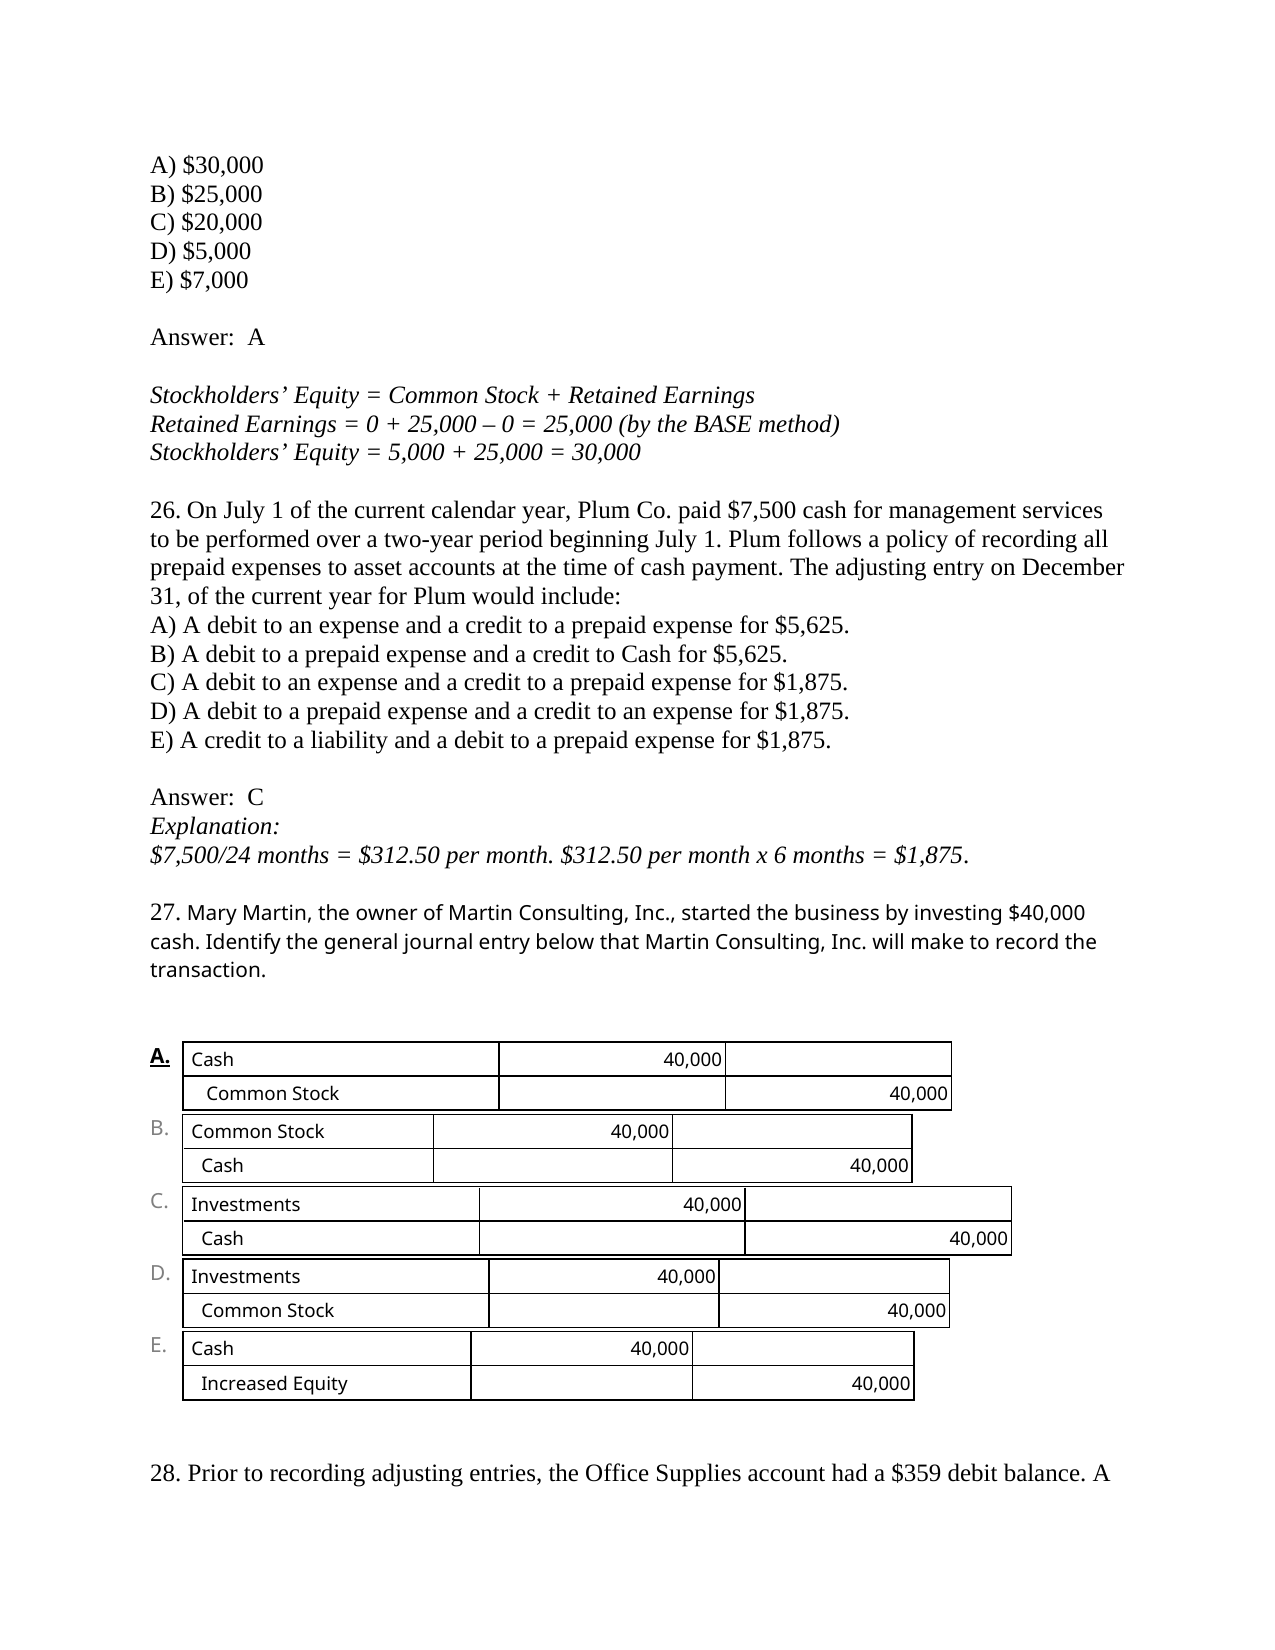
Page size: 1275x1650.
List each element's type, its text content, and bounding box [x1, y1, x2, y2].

text Explanation: [150, 811, 1125, 840]
table_header [720, 1294, 949, 1327]
table_header [693, 1366, 913, 1399]
table_header C. [150, 1186, 182, 1256]
table_header [184, 1077, 498, 1109]
table_header [184, 1260, 488, 1293]
text A) $30,000 [150, 150, 1125, 179]
table_header [746, 1222, 1011, 1254]
table_header [472, 1332, 692, 1365]
text B) $25,000 [150, 179, 1125, 207]
table_header [472, 1366, 692, 1399]
table_header D. [150, 1258, 182, 1328]
table_header [500, 1043, 725, 1075]
text C) A debit to an expense and a credit to a prepaid expense for $1,875. [150, 667, 1125, 696]
table_header [184, 1332, 470, 1365]
table_header [184, 1294, 488, 1327]
text Answer: A [150, 322, 1125, 351]
text E) $7,000 [150, 265, 1125, 294]
table_header [490, 1294, 718, 1327]
table_header [480, 1187, 745, 1220]
table_header [726, 1077, 951, 1109]
text Retained Earnings = 0 + 25,000 – 0 = 25,000 (by the BASE method) [150, 409, 1125, 437]
table_header [434, 1149, 672, 1182]
table_header [720, 1260, 949, 1293]
table_header [183, 1221, 479, 1254]
text 27. Mary Martin, the owner of Martin Consulting, Inc., started the business by investing $40,000 cash. Identify the general journal entry below that Martin Consulting, Inc. will make to record the transaction. [150, 897, 1125, 1041]
text 26. On July 1 of the current calendar year, Plum Co. paid $7,500 cash for management services to be performed over a two-year period beginning July 1. Plum follows a policy of recording all prepaid expenses to asset accounts at the time of cash payment. The adjusting entry on December 31, of the current year for Plum would include: [150, 495, 1125, 610]
table_header [726, 1043, 951, 1075]
table_header [184, 1366, 470, 1399]
text $7,500/24 months = $312.50 per month. $312.50 per month x 6 months = $1,875. [150, 840, 1125, 869]
text E) A credit to a liability and a debit to a prepaid expense for $1,875. [150, 725, 1125, 754]
table_header [480, 1222, 744, 1254]
text Stockholders’ Equity = Common Stock + Retained Earnings [150, 380, 1125, 409]
text A) A debit to an expense and a credit to a prepaid expense for $5,625. [150, 610, 1125, 639]
table_header [673, 1149, 911, 1182]
table_header A. [150, 1041, 182, 1111]
table_header [500, 1077, 725, 1109]
table_header [693, 1332, 913, 1365]
text Answer: C [150, 782, 1125, 811]
table_header E. [150, 1331, 182, 1401]
table_header [673, 1115, 911, 1148]
text D) $5,000 [150, 236, 1125, 265]
text B) A debit to a prepaid expense and a credit to Cash for $5,625. [150, 639, 1125, 667]
text D) A debit to a prepaid expense and a credit to an expense for $1,875. [150, 696, 1125, 725]
table_header [434, 1115, 672, 1148]
table_header [183, 1115, 433, 1148]
table_header [746, 1187, 1011, 1220]
table_header [184, 1043, 498, 1075]
text C) $20,000 [150, 207, 1125, 236]
table_header [490, 1260, 718, 1293]
table_header [183, 1149, 433, 1182]
text Stockholders’ Equity = 5,000 + 25,000 = 30,000 [150, 437, 1125, 466]
table_header [183, 1187, 479, 1220]
table_header B. [150, 1114, 182, 1183]
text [150, 1458, 1125, 1487]
